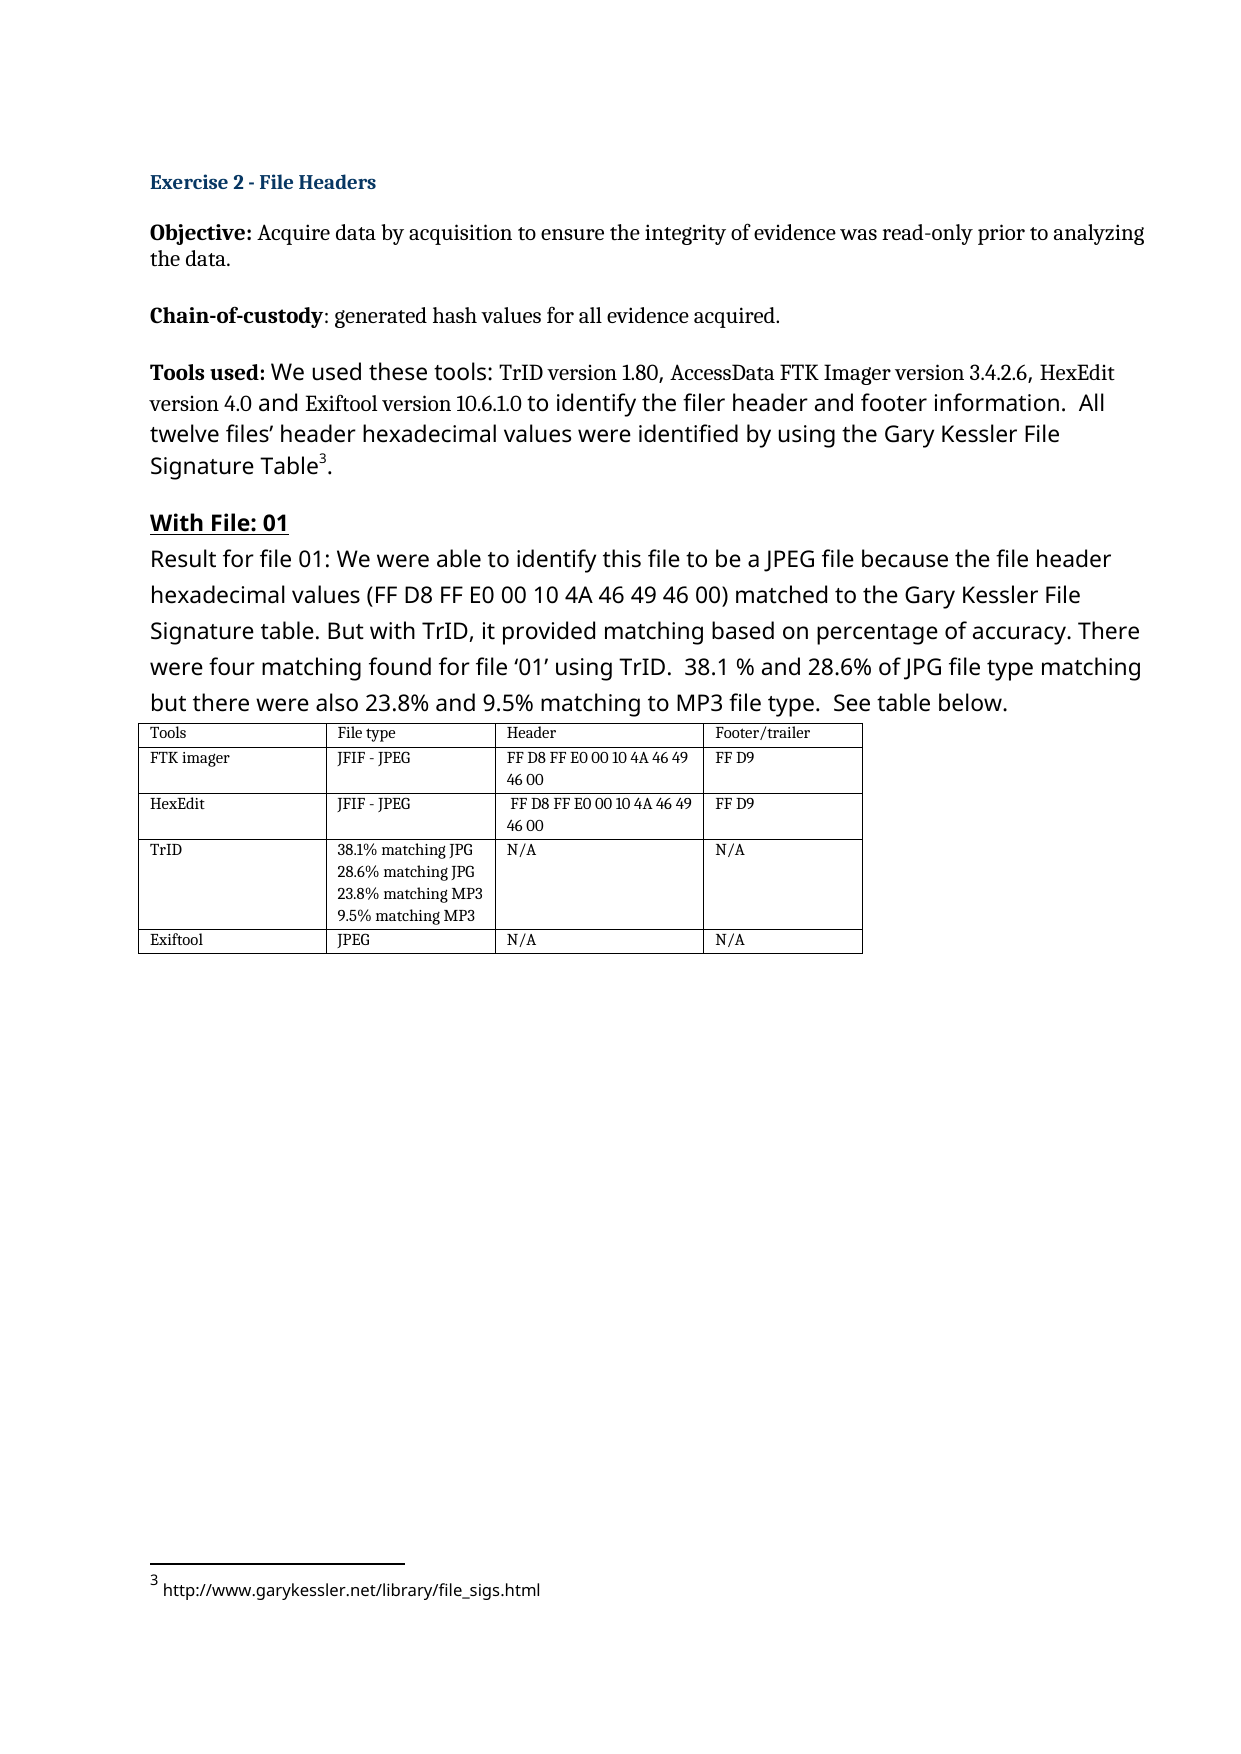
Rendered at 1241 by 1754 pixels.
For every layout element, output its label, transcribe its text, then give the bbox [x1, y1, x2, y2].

table_header File type [327, 724, 495, 747]
text Result for file 01: We were able to identify this file to be a JPEG file because the file header hexadecimal values (FF D8 FF E0 00 10 4A 46 49 46 00) matched to the Gary Kessler File Signature table. But with TrID, it provided matching based on percentage of accuracy. There were four matching found for file ‘01’ using TrID. 38.1 % and 28.6% of JPG file type matching but there were also 23.8% and 9.5% matching to MP3 file type. See table below. [150, 543, 1165, 718]
table_cell N/A [704, 930, 862, 953]
table_cell FF D9 [704, 794, 862, 839]
subtitle Exercise 2 - File Headers [150, 171, 1165, 195]
table_cell FTK imager [139, 748, 326, 793]
text Chain-of-custody: generated hash values for all evidence acquired. [150, 303, 1165, 329]
table_cell FF D9 [704, 748, 862, 793]
table_cell N/A [496, 840, 703, 929]
table_cell HexEdit [139, 794, 326, 839]
table_header Header [496, 724, 703, 747]
table_cell N/A [704, 840, 862, 929]
text Tools used: We used these tools: TrID version 1.80, AccessData FTK Imager version 3.4.2.6, HexEdit version 4.0 and Exiftool version 10.6.1.0 to identify the filer header and footer information. All twelve files’ header hexadecimal values were identified by using the Gary Kessler File Signature Table. [150, 356, 1165, 481]
text Objective: Acquire data by acquisition to ensure the integrity of evidence was read-only prior to analyzing the data. [150, 219, 1165, 272]
text With File: 01 [150, 507, 1165, 538]
table_cell FF D8 FF E0 00 10 4A 46 49 46 00 [496, 794, 703, 839]
table_header Tools [139, 724, 326, 747]
table_cell FF D8 FF E0 00 10 4A 46 49 46 00 [496, 748, 703, 793]
table_cell JFIF - JPEG [327, 794, 495, 839]
table_cell JFIF - JPEG [327, 748, 495, 793]
table_cell 38.1% matching JPG 28.6% matching JPG 23.8% matching MP3 9.5% matching MP3 [327, 840, 495, 929]
table_cell JPEG [327, 930, 495, 953]
table_cell Exiftool [139, 930, 326, 953]
table_cell TrID [139, 840, 326, 929]
table_cell N/A [496, 930, 703, 953]
table_header Footer/trailer [704, 724, 862, 747]
